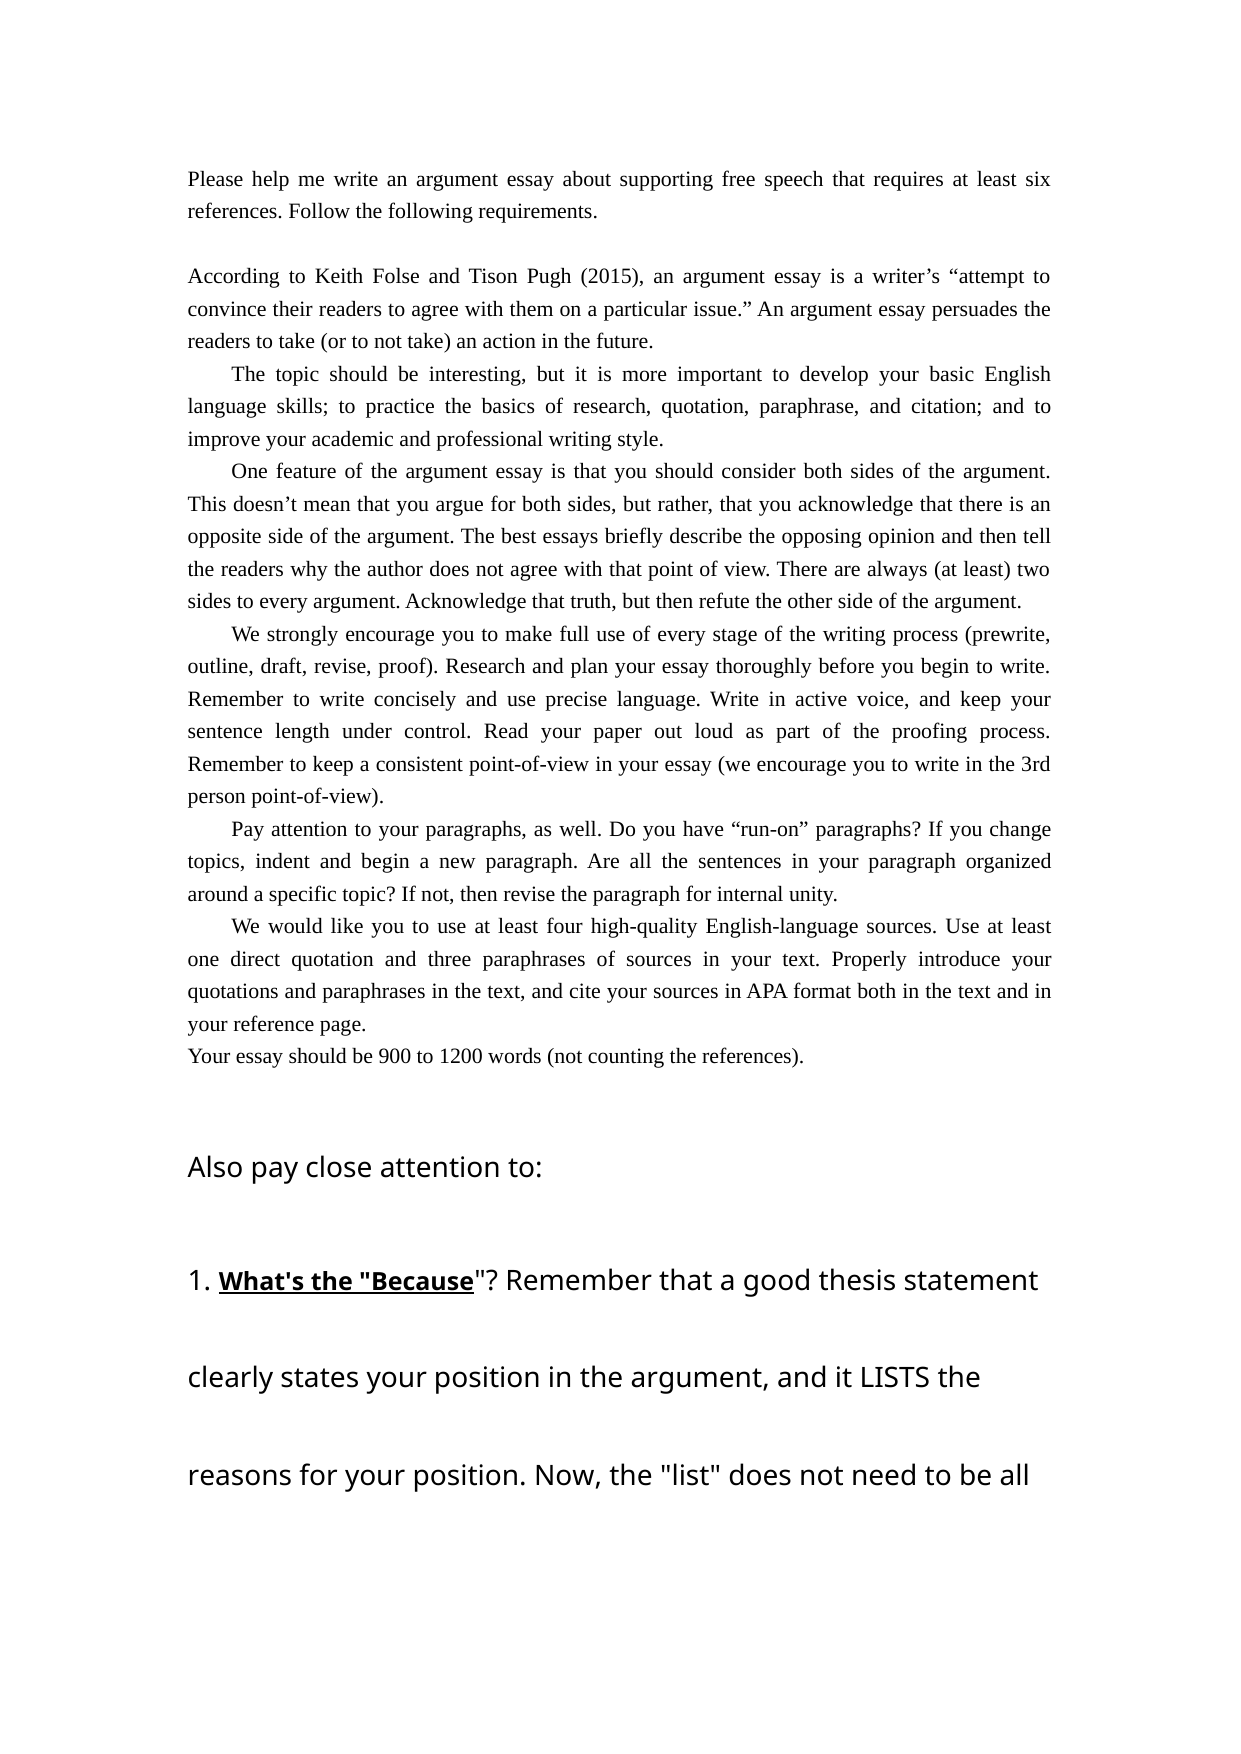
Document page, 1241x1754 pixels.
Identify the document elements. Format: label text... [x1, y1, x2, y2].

text The topic should be interesting, but it is more important to develop your basic English language skills; to practice the basics of research, quotation, paraphrase, and citation; and to improve your academic and professional writing style. [187, 357, 1053, 454]
text Your essay should be 900 to 1200 words (not counting the references). [187, 1039, 1053, 1104]
text We would like you to use at least four high-quality English-language sources. Use at least one direct quotation and three paraphrases of sources in your text. Properly introduce your quotations and paraphrases in the text, and cite your sources in APA format both in the text and in your reference page. [187, 909, 1053, 1039]
text Pay attention to your paragraphs, as well. Do you have “run-on” paragraphs? If you change topics, indent and begin a new paragraph. Are all the sentences in your paragraph organized around a specific topic? If not, then revise the paragraph for internal unity. [187, 812, 1053, 909]
text One feature of the argument essay is that you should consider both sides of the argument. This doesn’t mean that you argue for both sides, but rather, that you acknowledge that there is an opposite side of the argument. The best essays briefly describe the opposing opinion and then tell the readers why the author does not agree with that point of view. There are always (at least) two sides to every argument. Acknowledge that truth, but then refute the other side of the argument. [187, 454, 1053, 617]
text Also pay close attention to: [187, 1134, 1053, 1199]
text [187, 1247, 1053, 1507]
text Please help me write an argument essay about supporting free speech that requires at least six references. Follow the following requirements. [187, 162, 1053, 227]
text We strongly encourage you to make full use of every stage of the writing process (prewrite, outline, draft, revise, proof). Research and plan your essay thoroughly before you begin to write. Remember to write concisely and use precise language. Write in active voice, and keep your sentence length under control. Read your paper out loud as part of the proofing process. Remember to keep a consistent point-of-view in your essay (we encourage you to write in the 3rd person point-of-view). [187, 617, 1053, 812]
text According to Keith Folse and Tison Pugh (2015), an argument essay is a writer’s “attempt to convince their readers to agree with them on a particular issue.” An argument essay persuades the readers to take (or to not take) an action in the future. [187, 259, 1053, 357]
